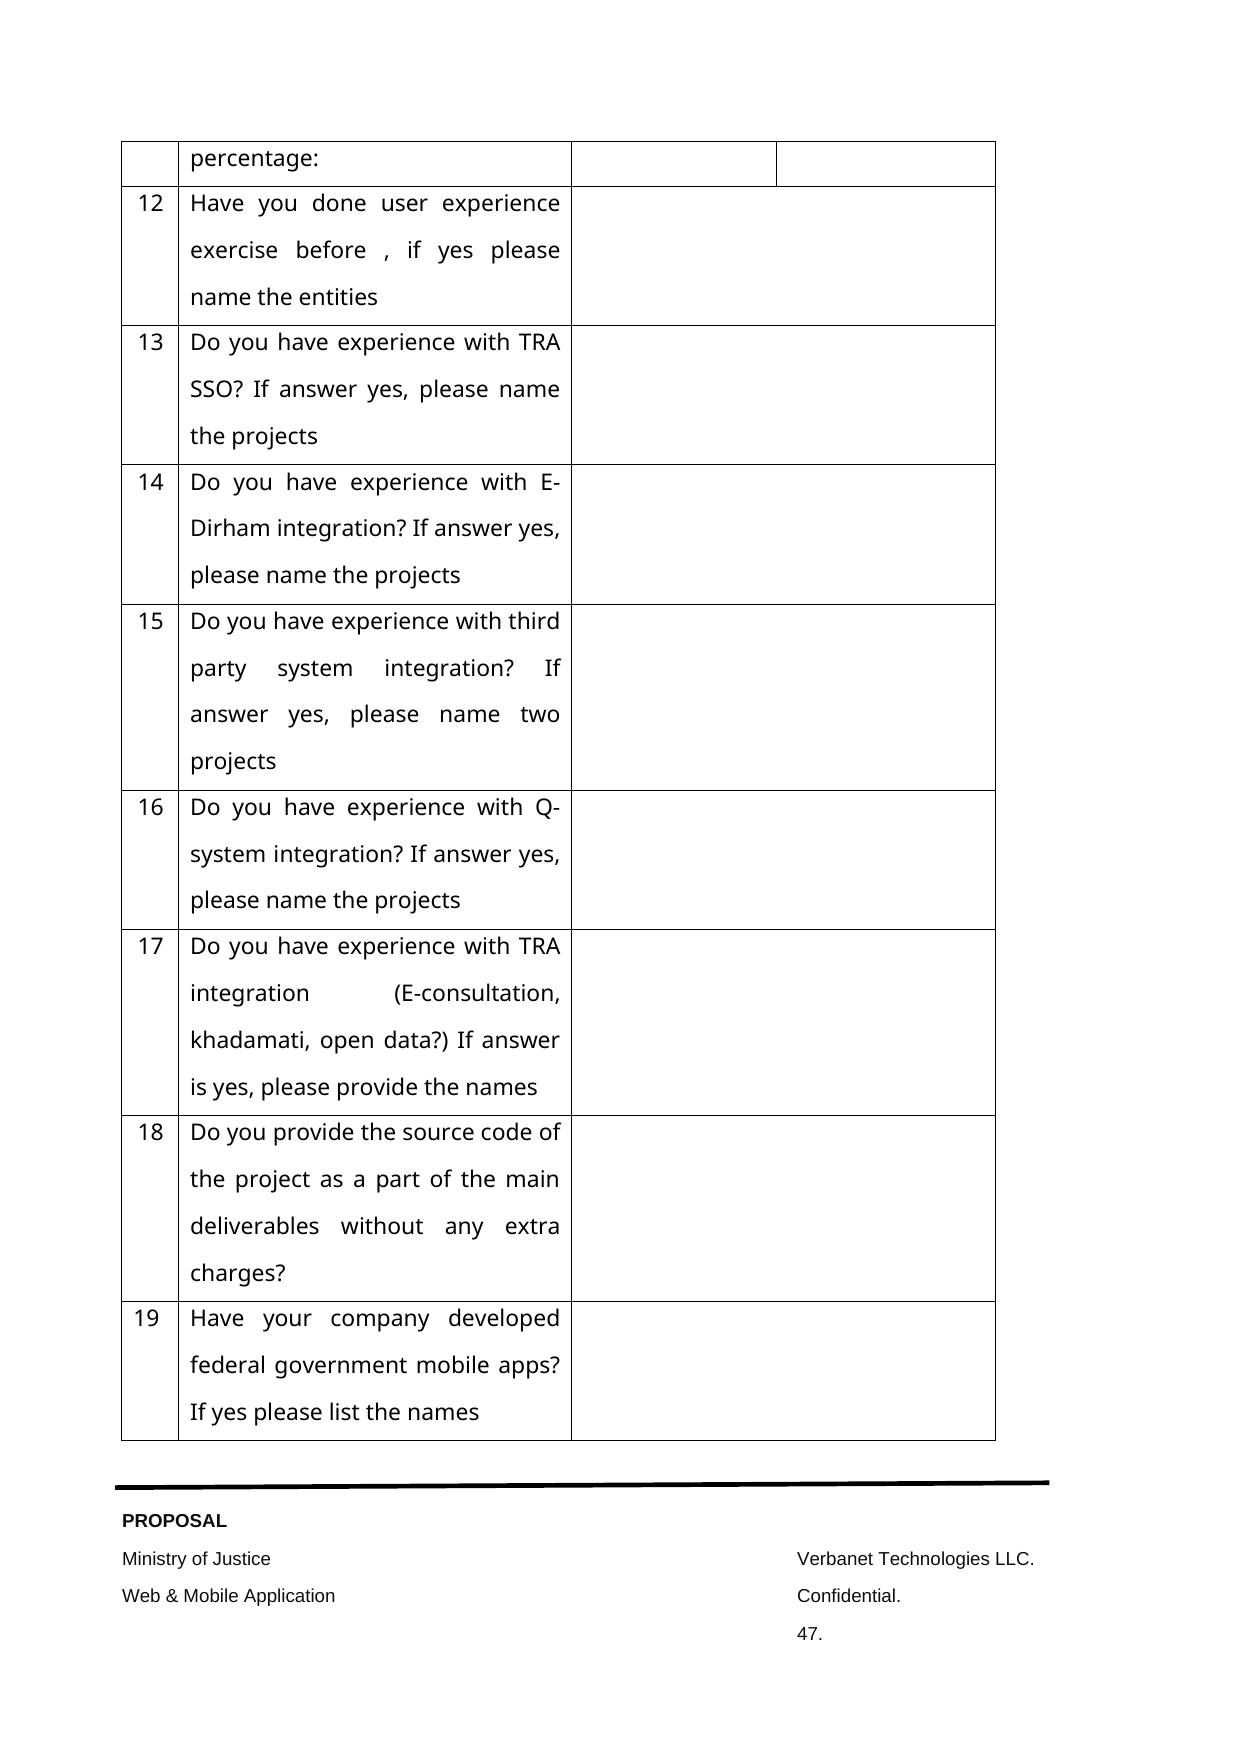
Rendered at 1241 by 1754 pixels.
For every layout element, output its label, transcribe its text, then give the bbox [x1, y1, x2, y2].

table_cell Do you have experience with E-Dirham integration? If answer yes, please name the projects [179, 465, 571, 603]
table_cell 17 [122, 930, 178, 1115]
table_cell 19 [122, 1302, 178, 1440]
table_cell 16 [122, 791, 178, 929]
table_cell Do you have experience with TRA integration (E-consultation, khadamati, open data?) If answer is yes, please provide the names [179, 930, 571, 1115]
table_cell 18 [122, 1116, 178, 1301]
table_cell [777, 142, 995, 186]
table_cell [572, 465, 995, 603]
table_cell [572, 142, 776, 186]
table_cell [572, 1116, 995, 1301]
table_cell Do you provide the source code of the project as a part of the main deliverables without any extra charges? [179, 1116, 571, 1301]
table_cell 13 [122, 326, 178, 464]
table_cell [572, 326, 995, 464]
table_cell 14 [122, 465, 178, 603]
table_cell [572, 605, 995, 789]
table_cell Do you have experience with third party system integration? If answer yes, please name two projects [179, 605, 571, 789]
table_cell 15 [122, 605, 178, 789]
table_cell [572, 930, 995, 1115]
table_cell Have you done user experience exercise before , if yes please name the entities [179, 187, 571, 325]
table_cell [572, 791, 995, 929]
table_cell [572, 1302, 995, 1440]
table_cell 12 [122, 187, 178, 325]
table_cell Do you have experience with TRA SSO? If answer yes, please name the projects [179, 326, 571, 464]
table_cell Have your company developed federal government mobile apps? If yes please list the names [179, 1302, 571, 1440]
table_cell [572, 187, 995, 325]
table_cell Do you have experience with Q-system integration? If answer yes, please name the projects [179, 791, 571, 929]
